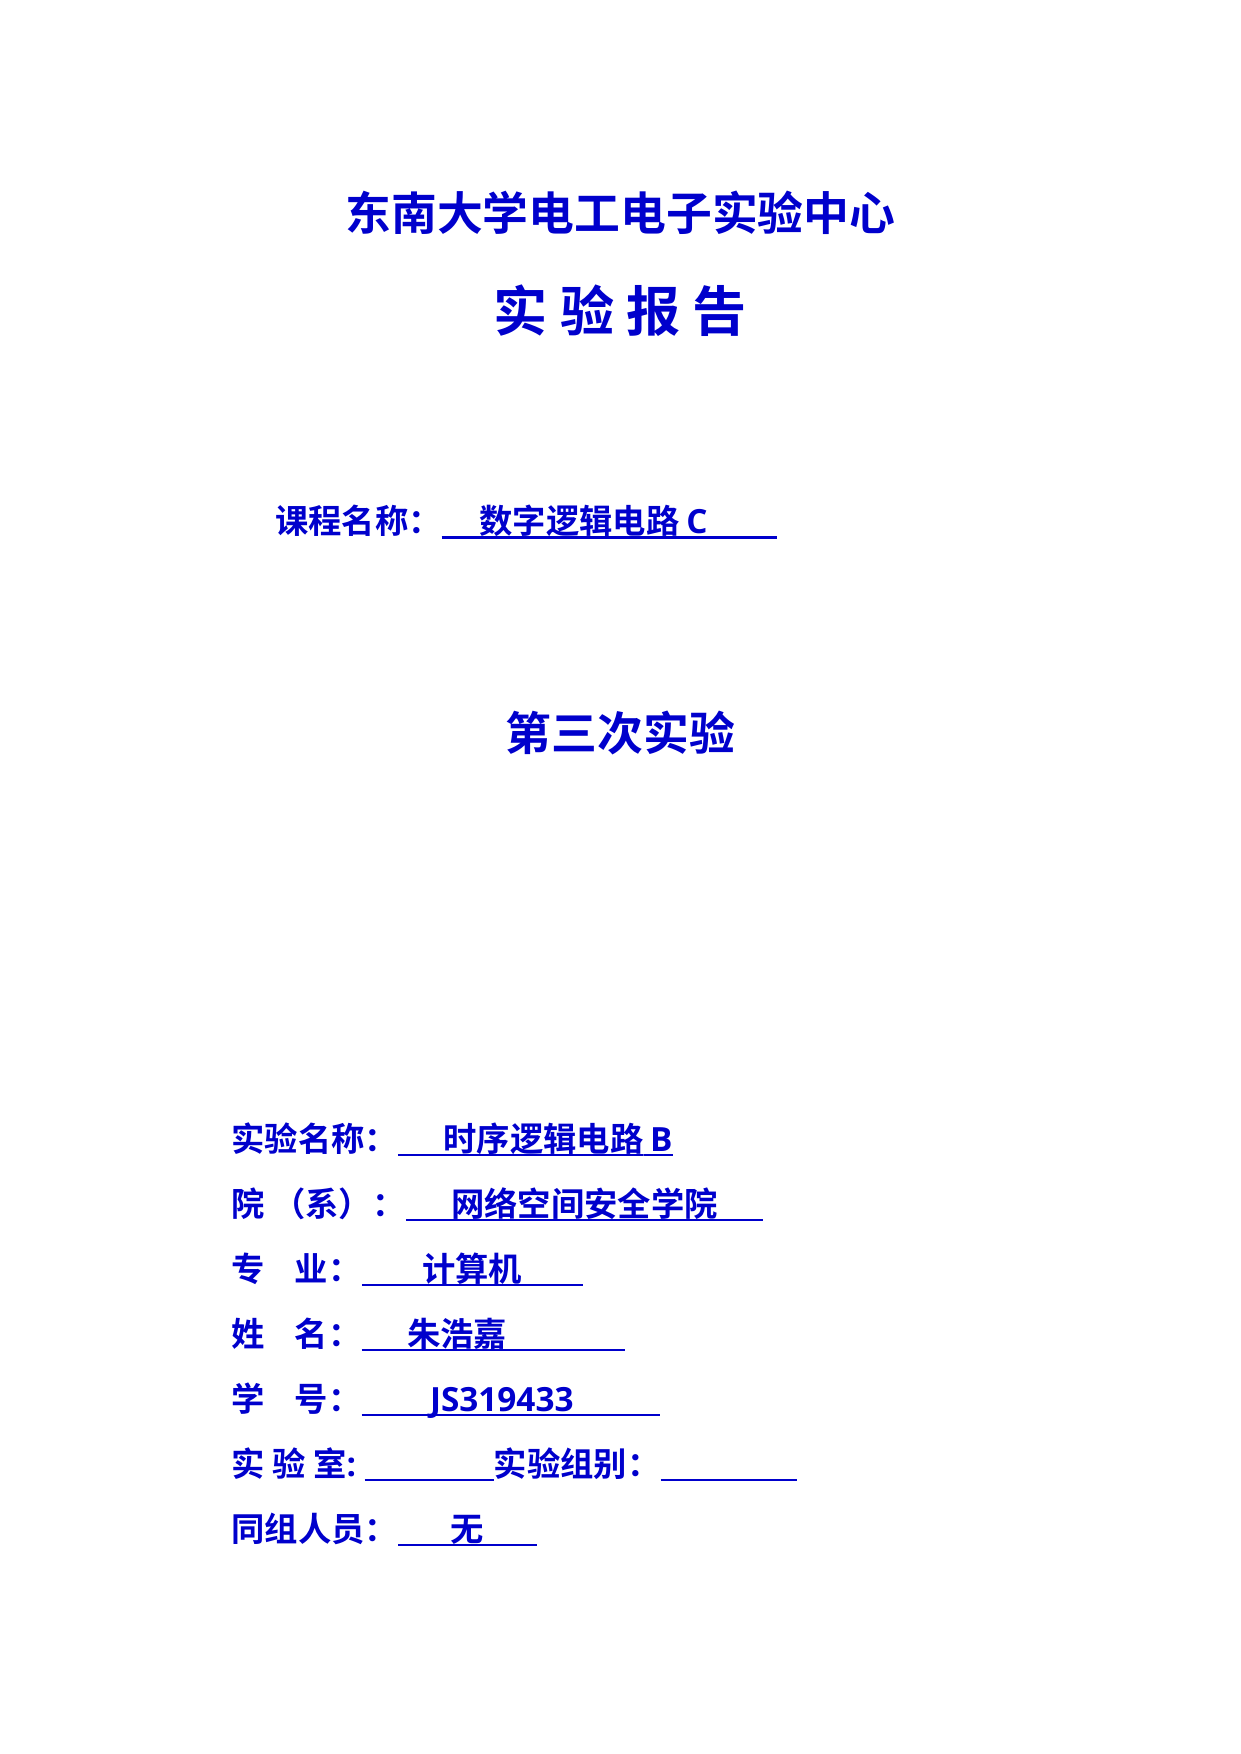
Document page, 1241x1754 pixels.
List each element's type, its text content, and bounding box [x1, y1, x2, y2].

text 第三次实验 [187, 682, 1053, 779]
text 实验名称： 时序逻辑电路B [231, 1104, 1053, 1169]
text 学 号： JS319433 [187, 1364, 1053, 1429]
text 院 （系）： 网络空间安全学院 [187, 1169, 1053, 1234]
text 东南大学电工电子实验中心 [187, 162, 1053, 259]
text 实 验 室: 实验组别： [187, 1429, 1053, 1494]
text 姓 名： 朱浩嘉 [187, 1299, 1053, 1364]
text 专 业： 计算机 [187, 1234, 1053, 1299]
text 实 验 报 告 [187, 259, 1053, 357]
text 同组人员： 无 [187, 1494, 1053, 1559]
text 课程名称： 数字逻辑电路C [275, 487, 1053, 552]
